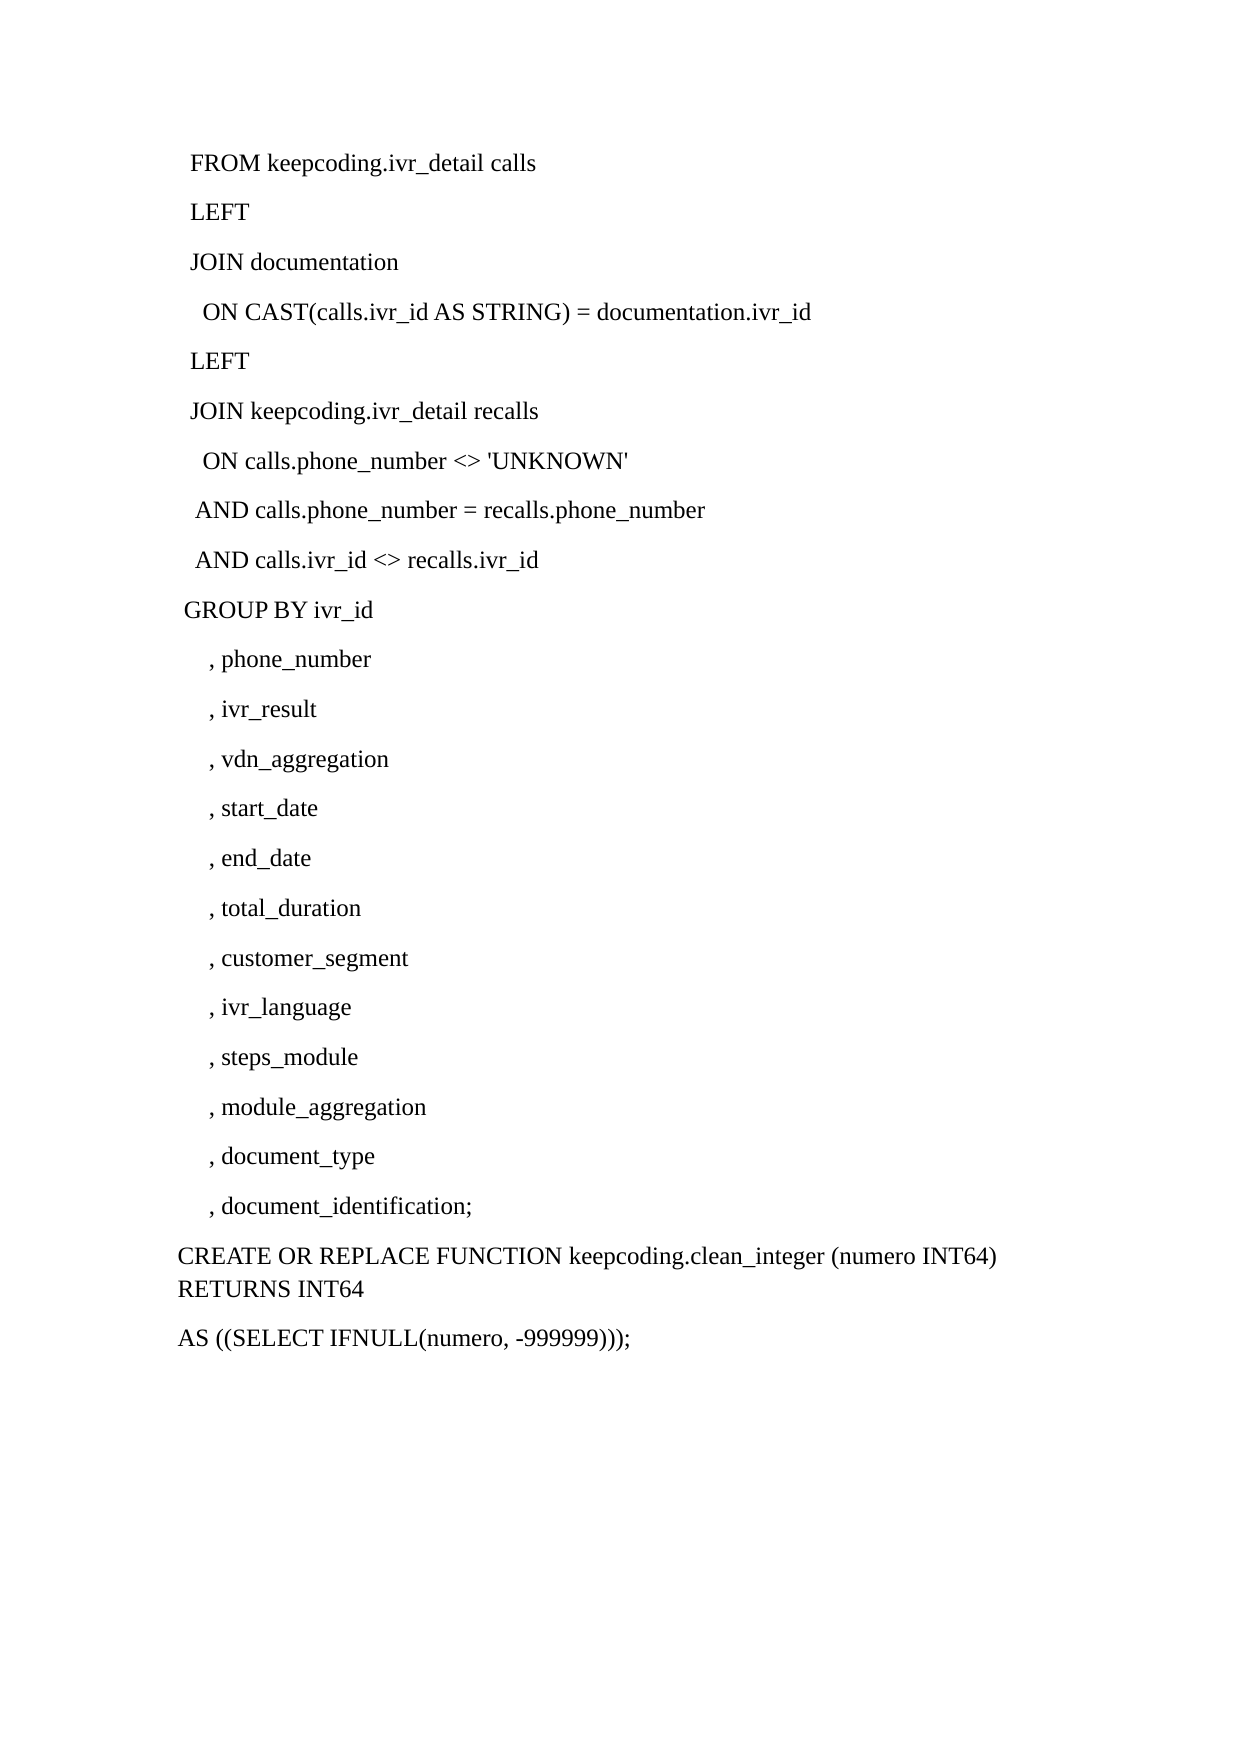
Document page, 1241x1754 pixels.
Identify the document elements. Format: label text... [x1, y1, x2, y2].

text , phone_number [177, 644, 1063, 673]
text FROM keepcoding.ivr_detail calls [177, 148, 1063, 176]
text LEFT [177, 346, 1063, 375]
text , total_duration [177, 893, 1063, 922]
text JOIN documentation [177, 247, 1063, 276]
text LEFT [177, 197, 1063, 226]
text AND calls.phone_number = recalls.phone_number [177, 495, 1063, 524]
text AS ((SELECT IFNULL(numero, -999999))); [177, 1323, 1063, 1352]
text , end_date [177, 843, 1063, 872]
text , ivr_result [177, 694, 1063, 723]
text GROUP BY ivr_id [177, 595, 1063, 623]
text AND calls.ivr_id <> recalls.ivr_id [177, 545, 1063, 574]
text ON calls.phone_number <> 'UNKNOWN' [177, 446, 1063, 474]
text CREATE OR REPLACE FUNCTION keepcoding.clean_integer (numero INT64) RETURNS INT64 [177, 1241, 1063, 1302]
text , document_identification; [177, 1191, 1063, 1220]
text JOIN keepcoding.ivr_detail recalls [177, 396, 1063, 425]
text , document_type [177, 1141, 1063, 1170]
text , steps_module [177, 1042, 1063, 1071]
text , start_date [177, 793, 1063, 822]
text , module_aggregation [177, 1092, 1063, 1120]
text , ivr_language [177, 992, 1063, 1021]
text , vdn_aggregation [177, 744, 1063, 773]
text , customer_segment [177, 943, 1063, 971]
text ON CAST(calls.ivr_id AS STRING) = documentation.ivr_id [177, 297, 1063, 325]
